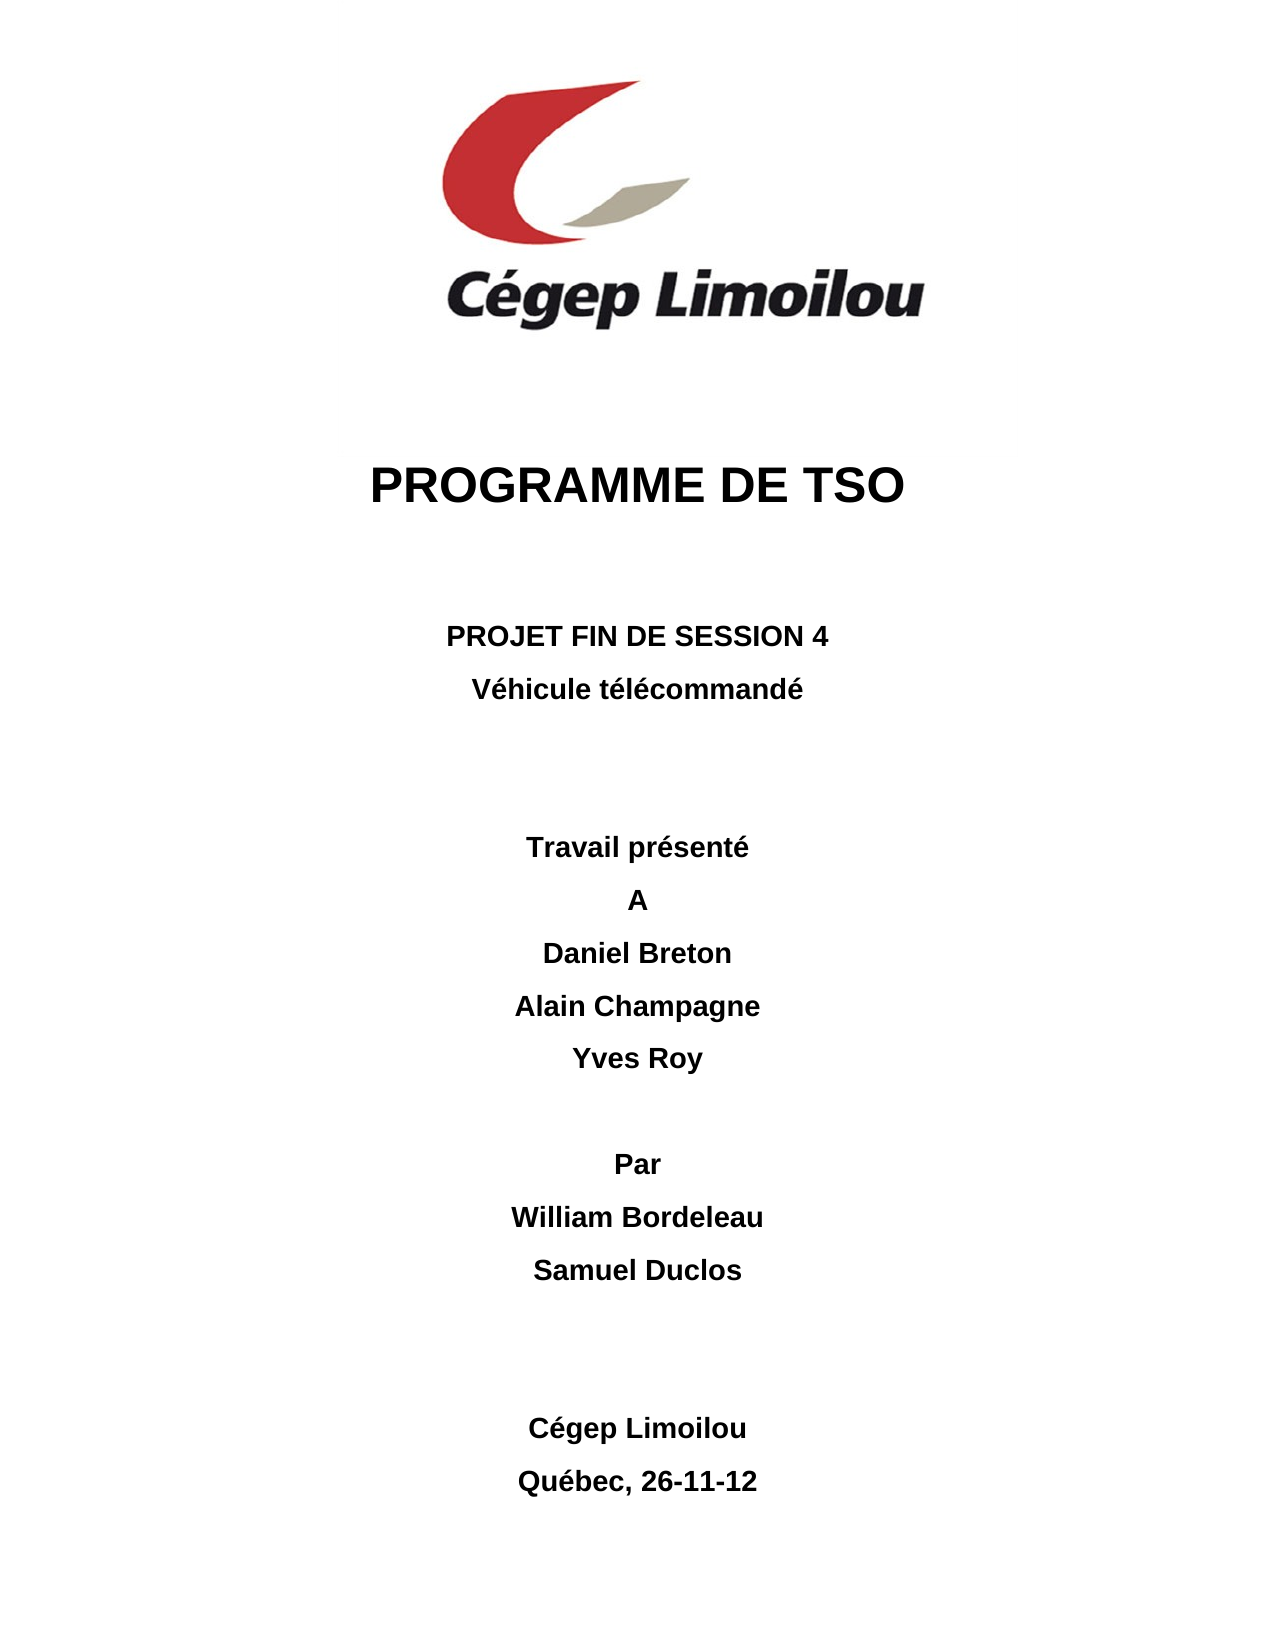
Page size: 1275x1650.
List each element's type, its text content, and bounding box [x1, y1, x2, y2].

text PROJET FIN DE SESSION 4 [187, 619, 1087, 652]
text Alain Champagne [187, 989, 1087, 1022]
picture [337, 0, 1018, 456]
text Véhicule télécommandé [187, 672, 1087, 705]
text Travail présenté [187, 830, 1087, 864]
text Programme de tso [187, 456, 1087, 513]
text William Bordeleau [187, 1200, 1087, 1233]
text Par [187, 1147, 1087, 1181]
text Québec, 15/05/2017 [187, 1464, 1087, 1497]
text Samuel Duclos [187, 1253, 1087, 1286]
text A [187, 883, 1087, 917]
text Daniel Breton [187, 936, 1087, 969]
text Cégep Limoilou [187, 1411, 1087, 1445]
text Yves Roy [187, 1041, 1087, 1075]
